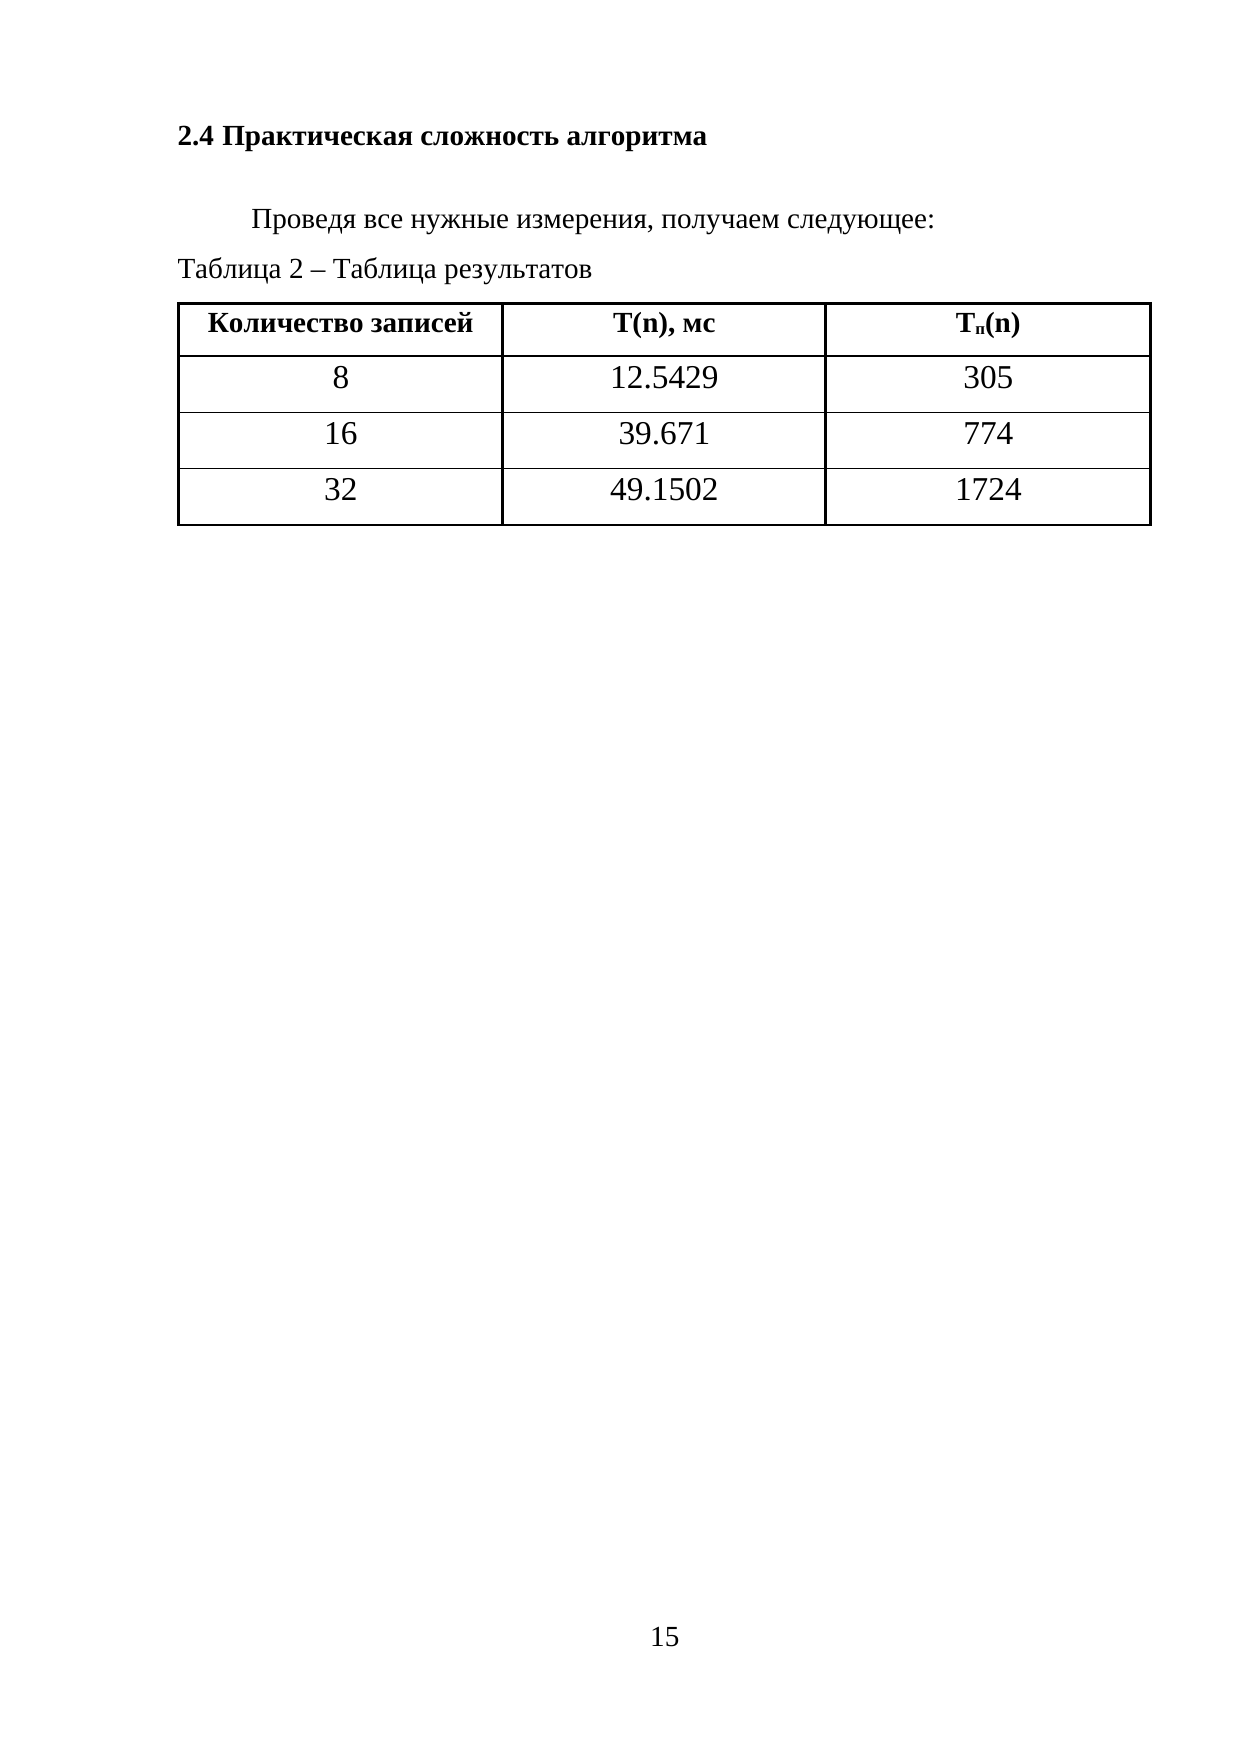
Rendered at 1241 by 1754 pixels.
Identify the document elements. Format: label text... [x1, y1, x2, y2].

text Практическая сложность алгоритма [177, 118, 1152, 152]
list Таблица 2 – Таблица результатов [177, 251, 1152, 285]
table_cell 49.1502 [504, 469, 824, 524]
table_header Тп(n) [827, 305, 1149, 355]
table_cell 305 [827, 357, 1149, 412]
table_cell 16 [180, 413, 501, 468]
table_cell 774 [827, 413, 1149, 468]
table_header Количество записей [180, 305, 501, 355]
table_cell 39.671 [504, 413, 824, 468]
table_cell 12.5429 [504, 357, 824, 412]
text Проведя все нужные измерения, получаем следующее: [177, 201, 1152, 235]
table_cell 1724 [827, 469, 1149, 524]
table_header T(n), мc [504, 305, 824, 355]
table_cell 8 [180, 357, 501, 412]
table_cell 32 [180, 469, 501, 524]
